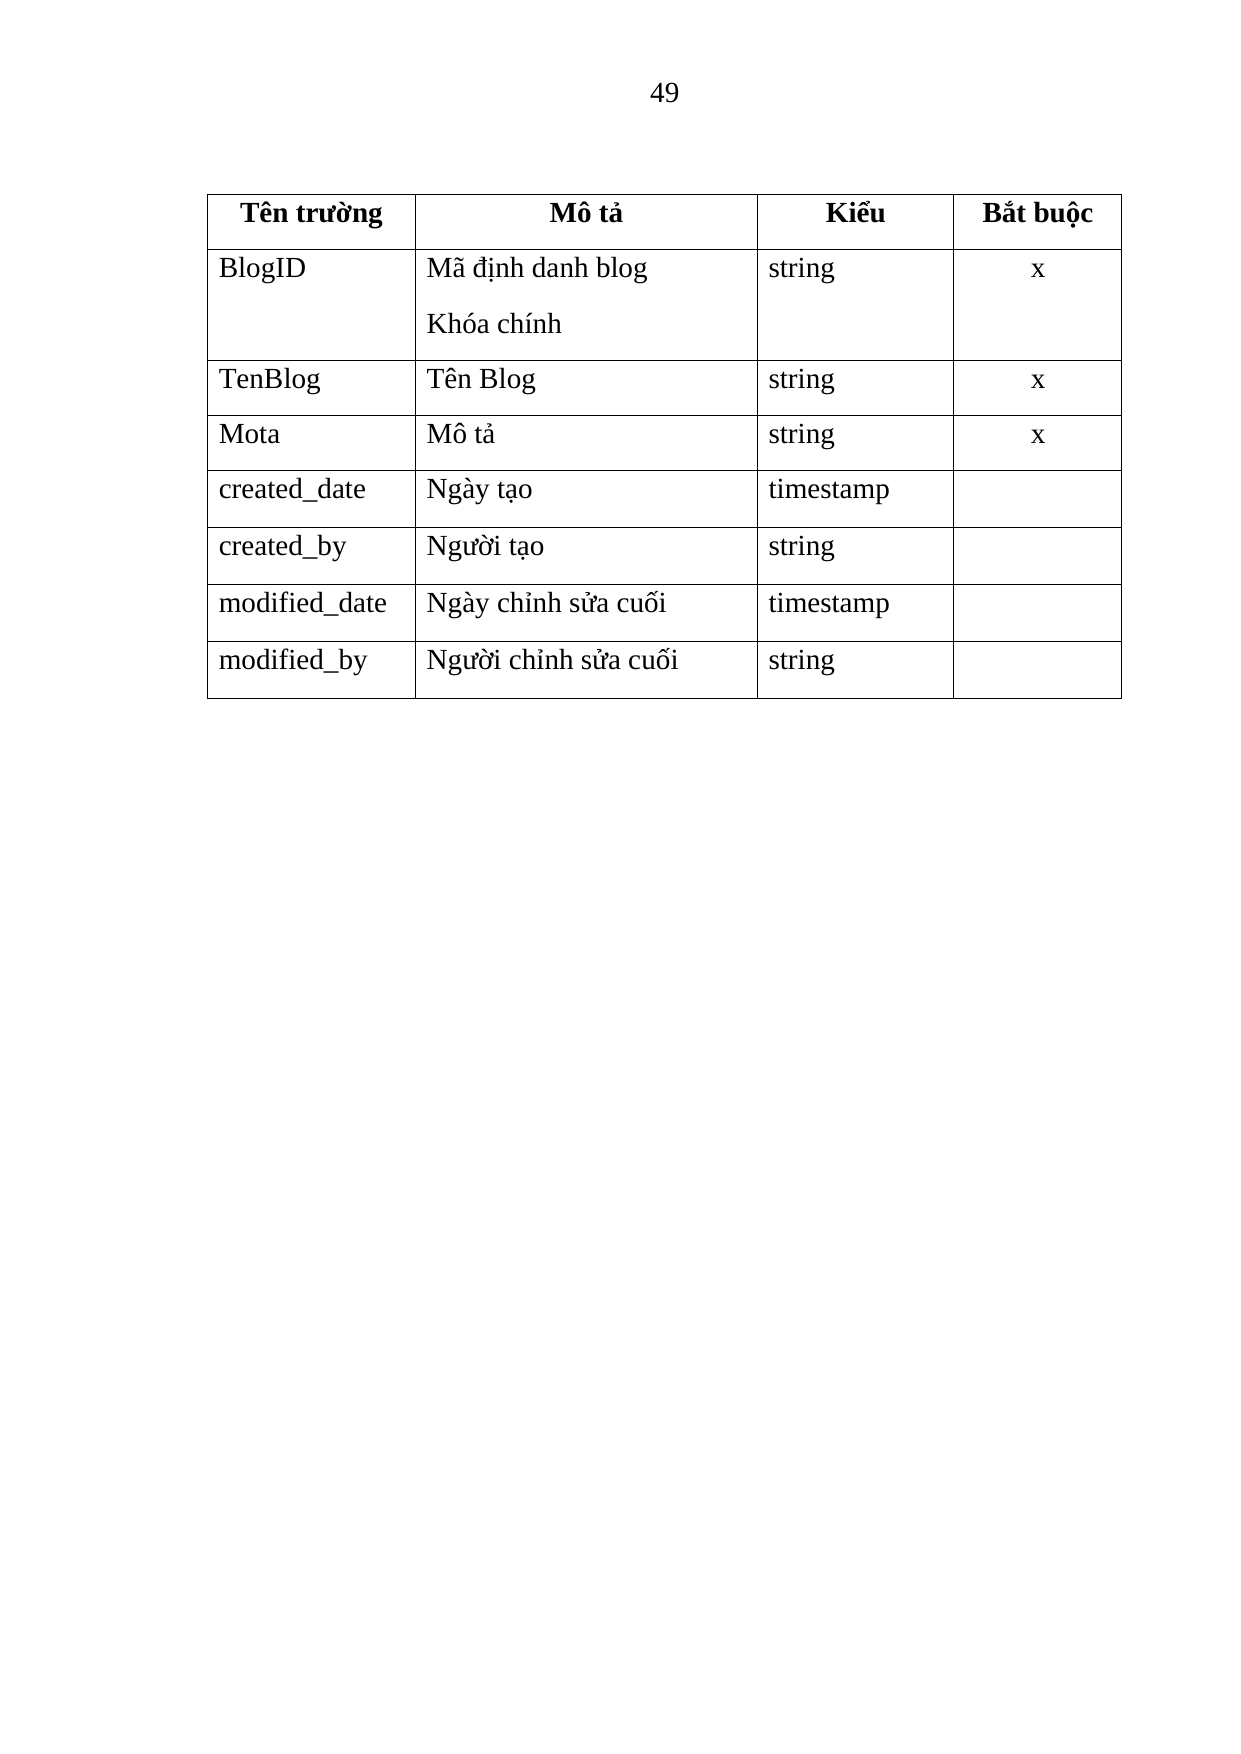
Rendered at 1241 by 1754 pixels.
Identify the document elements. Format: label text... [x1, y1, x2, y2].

table_cell string [758, 361, 953, 415]
table_header Bắt buộc [954, 195, 1121, 249]
table_cell Người chỉnh sửa cuối [416, 642, 757, 698]
table_cell timestamp [758, 471, 953, 527]
table_cell timestamp [758, 585, 953, 641]
table_cell modified_by [208, 642, 415, 698]
table_cell string [758, 642, 953, 698]
table_cell string [758, 250, 953, 360]
table_cell [954, 528, 1121, 584]
table_cell x [954, 361, 1121, 415]
table_cell Mô tả [416, 416, 757, 470]
table_cell Mota [208, 416, 415, 470]
table_header Kiểu [758, 195, 953, 249]
table_cell [954, 471, 1121, 527]
table_cell Tên Blog [416, 361, 757, 415]
table_cell x [954, 416, 1121, 470]
table_header Tên trường [208, 195, 415, 249]
table_cell Người tạo [416, 528, 757, 584]
table_cell string [758, 528, 953, 584]
table_cell Mã định danh blog Khóa chính [416, 250, 757, 360]
table_header Mô tả [416, 195, 757, 249]
table_cell created_by [208, 528, 415, 584]
table_cell Ngày chỉnh sửa cuối [416, 585, 757, 641]
table_cell x [954, 250, 1121, 360]
table_cell Ngày tạo [416, 471, 757, 527]
table_cell [954, 585, 1121, 641]
table_cell [954, 642, 1121, 698]
table_cell string [758, 416, 953, 470]
table_cell modified_date [208, 585, 415, 641]
table_cell BlogID [208, 250, 415, 360]
table_cell TenBlog [208, 361, 415, 415]
table_cell created_date [208, 471, 415, 527]
